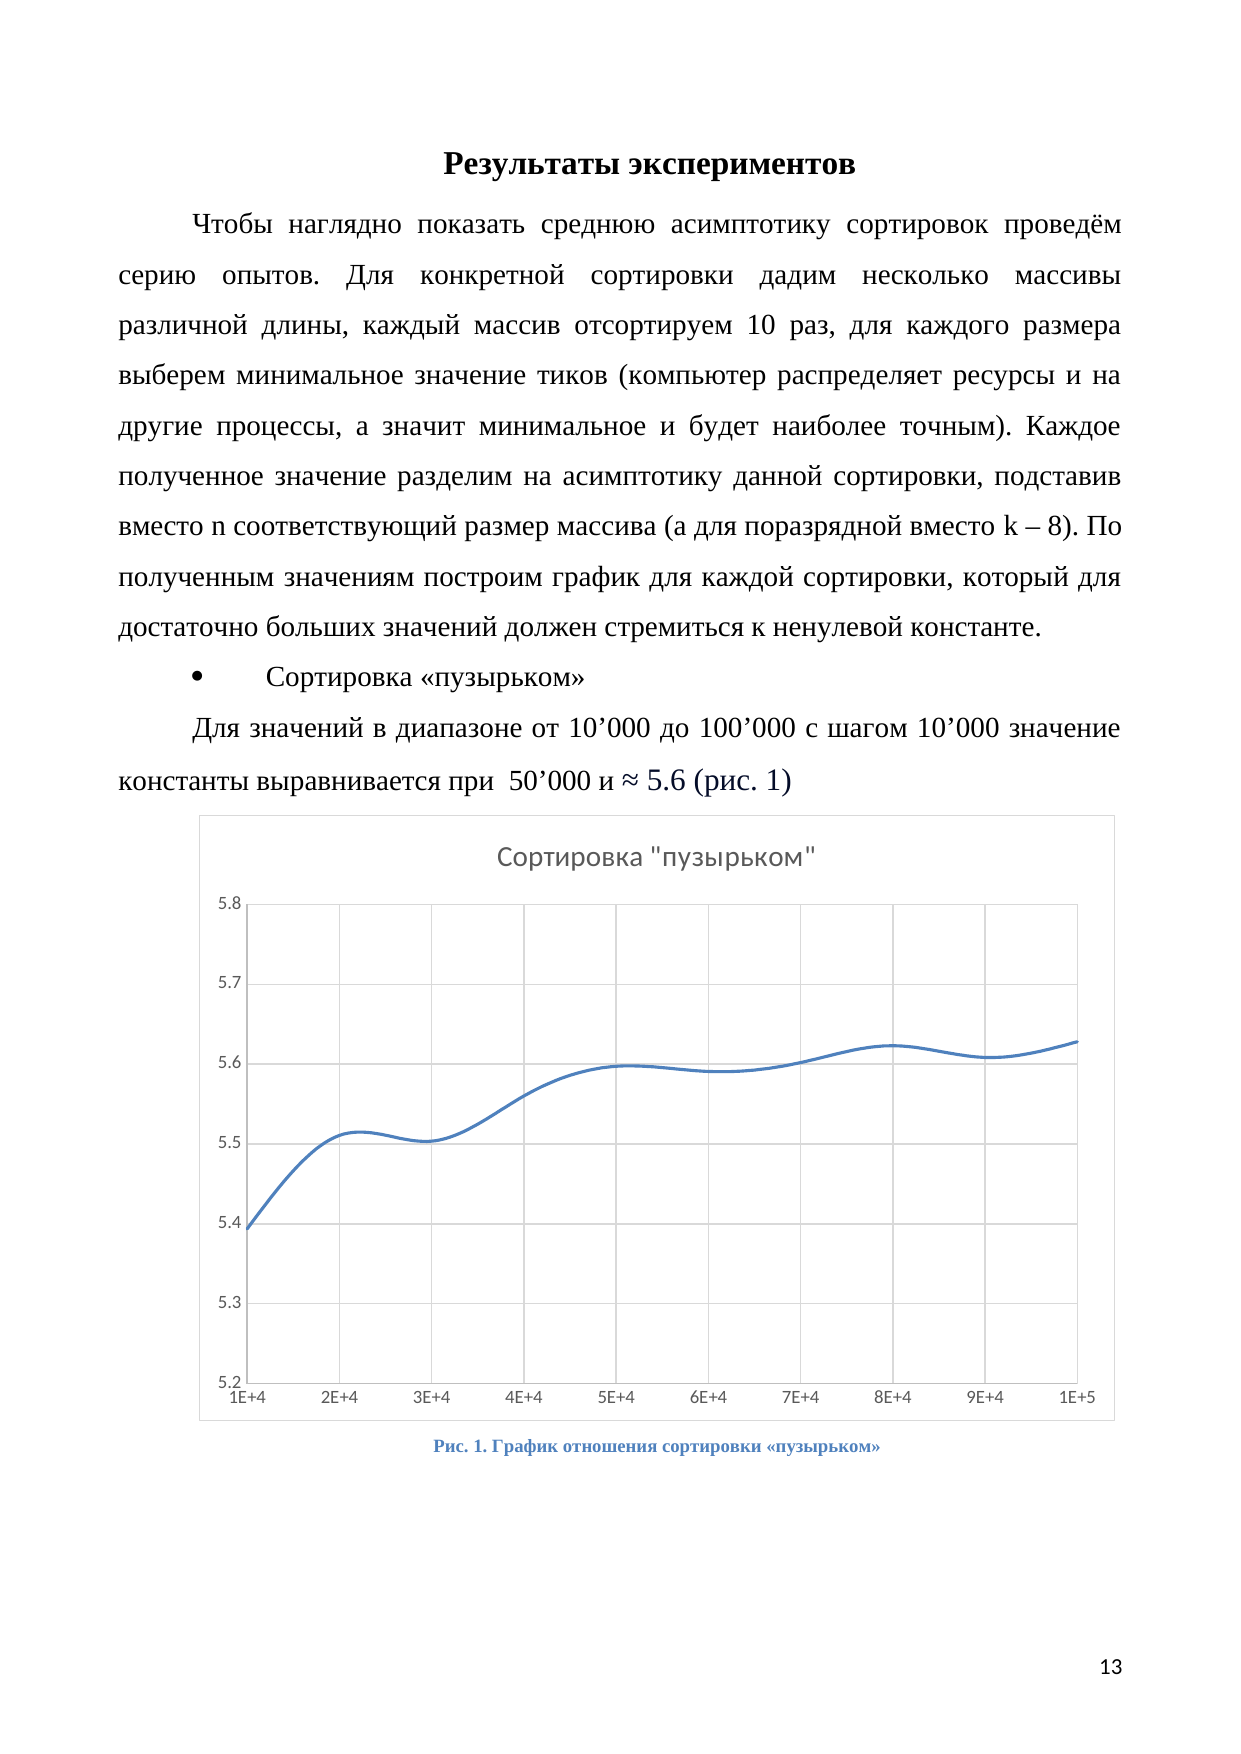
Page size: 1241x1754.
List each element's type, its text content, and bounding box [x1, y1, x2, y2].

subtitle Результаты экспериментов [118, 143, 1122, 181]
text Для значений в диапазоне от 10’000 до 100’000 с шагом 10’000 значение константы выравнивается при 50’000 и ≈ 5.6 (рис. 1) [118, 710, 1122, 797]
list Сортировка «пузырьком» [118, 659, 1122, 693]
text Рис. 1. График отношения сортировки «пузырьком» [118, 1435, 1122, 1457]
text Чтобы наглядно показать среднюю асимптотику сортировок проведём серию опытов. Для конкретной сортировки дадим несколько массивы различной длины, каждый массив отсортируем 10 раз, для каждого размера выберем минимальное значение тиков (компьютер распределяет ресурсы и на другие процессы, а значит минимальное и будет наиболее точным). Каждое полученное значение разделим на асимптотику данной сортировки, подставив вместо n соответствующий размер массива (а для поразрядной вместо k – 8). По полученным значениям построим график для каждой сортировки, который для достаточно больших значений должен стремиться к ненулевой константе. [118, 206, 1122, 642]
